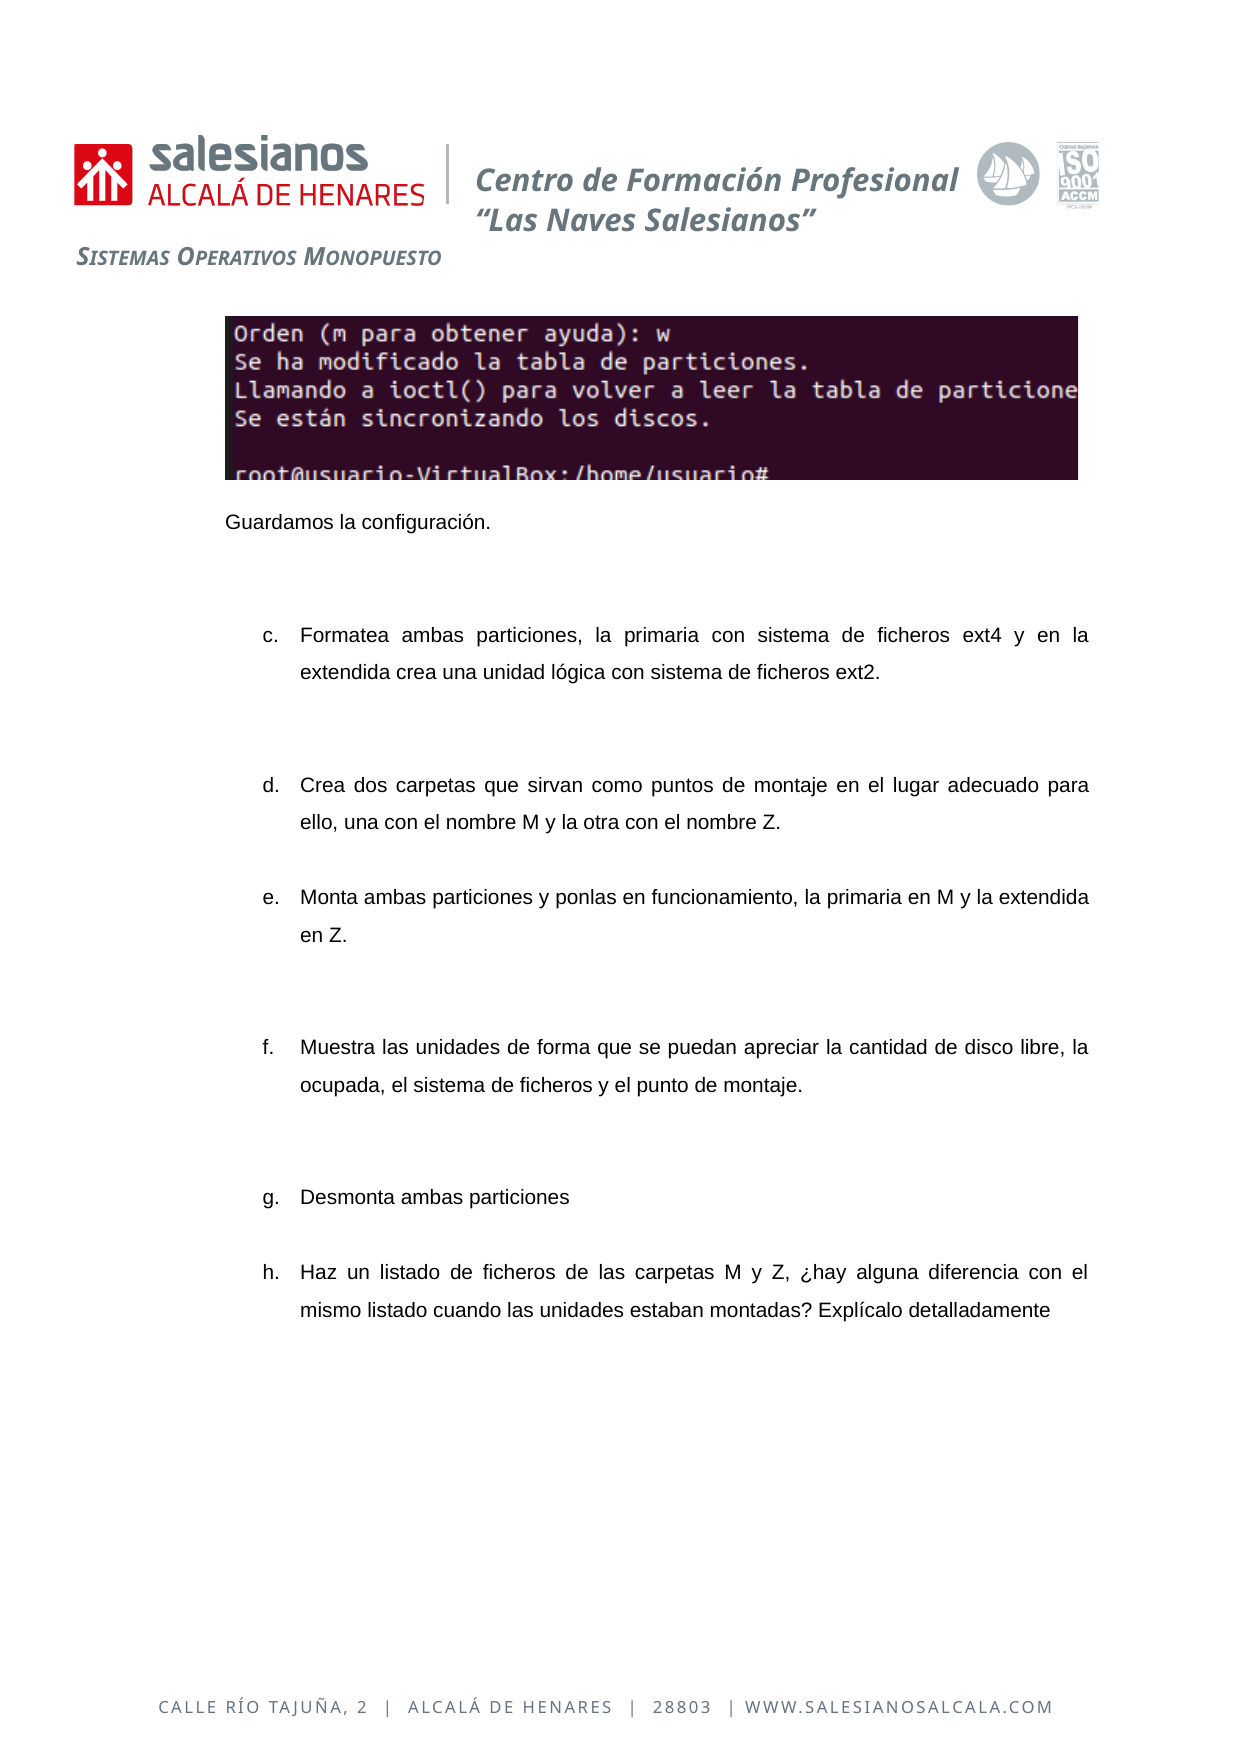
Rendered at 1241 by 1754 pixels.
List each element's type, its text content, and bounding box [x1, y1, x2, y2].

list Formatea ambas particiones, la primaria con sistema de ficheros ext4 y en la extendida crea una unidad lógica con sistema de ficheros ext2. [262, 616, 1090, 691]
list Haz un listado de ficheros de las carpetas M y Z, ¿hay alguna diferencia con el mismo listado cuando las unidades estaban montadas? Explícalo detalladamente [262, 1253, 1090, 1328]
list Crea dos carpetas que sirvan como puntos de montaje en el lugar adecuado para ello, una con el nombre M y la otra con el nombre Z. [262, 766, 1090, 841]
picture [970, 136, 1042, 207]
list Monta ambas particiones y ponlas en funcionamiento, la primaria en M y la extendida en Z. [262, 878, 1090, 953]
picture [72, 135, 428, 206]
picture [1056, 142, 1099, 210]
list Desmonta ambas particiones [262, 1178, 1090, 1216]
list Muestra las unidades de forma que se puedan apreciar la cantidad de disco libre, la ocupada, el sistema de ficheros y el punto de montaje. [262, 1028, 1090, 1103]
picture [225, 316, 1079, 480]
list Guardamos la configuración. [225, 503, 1090, 541]
